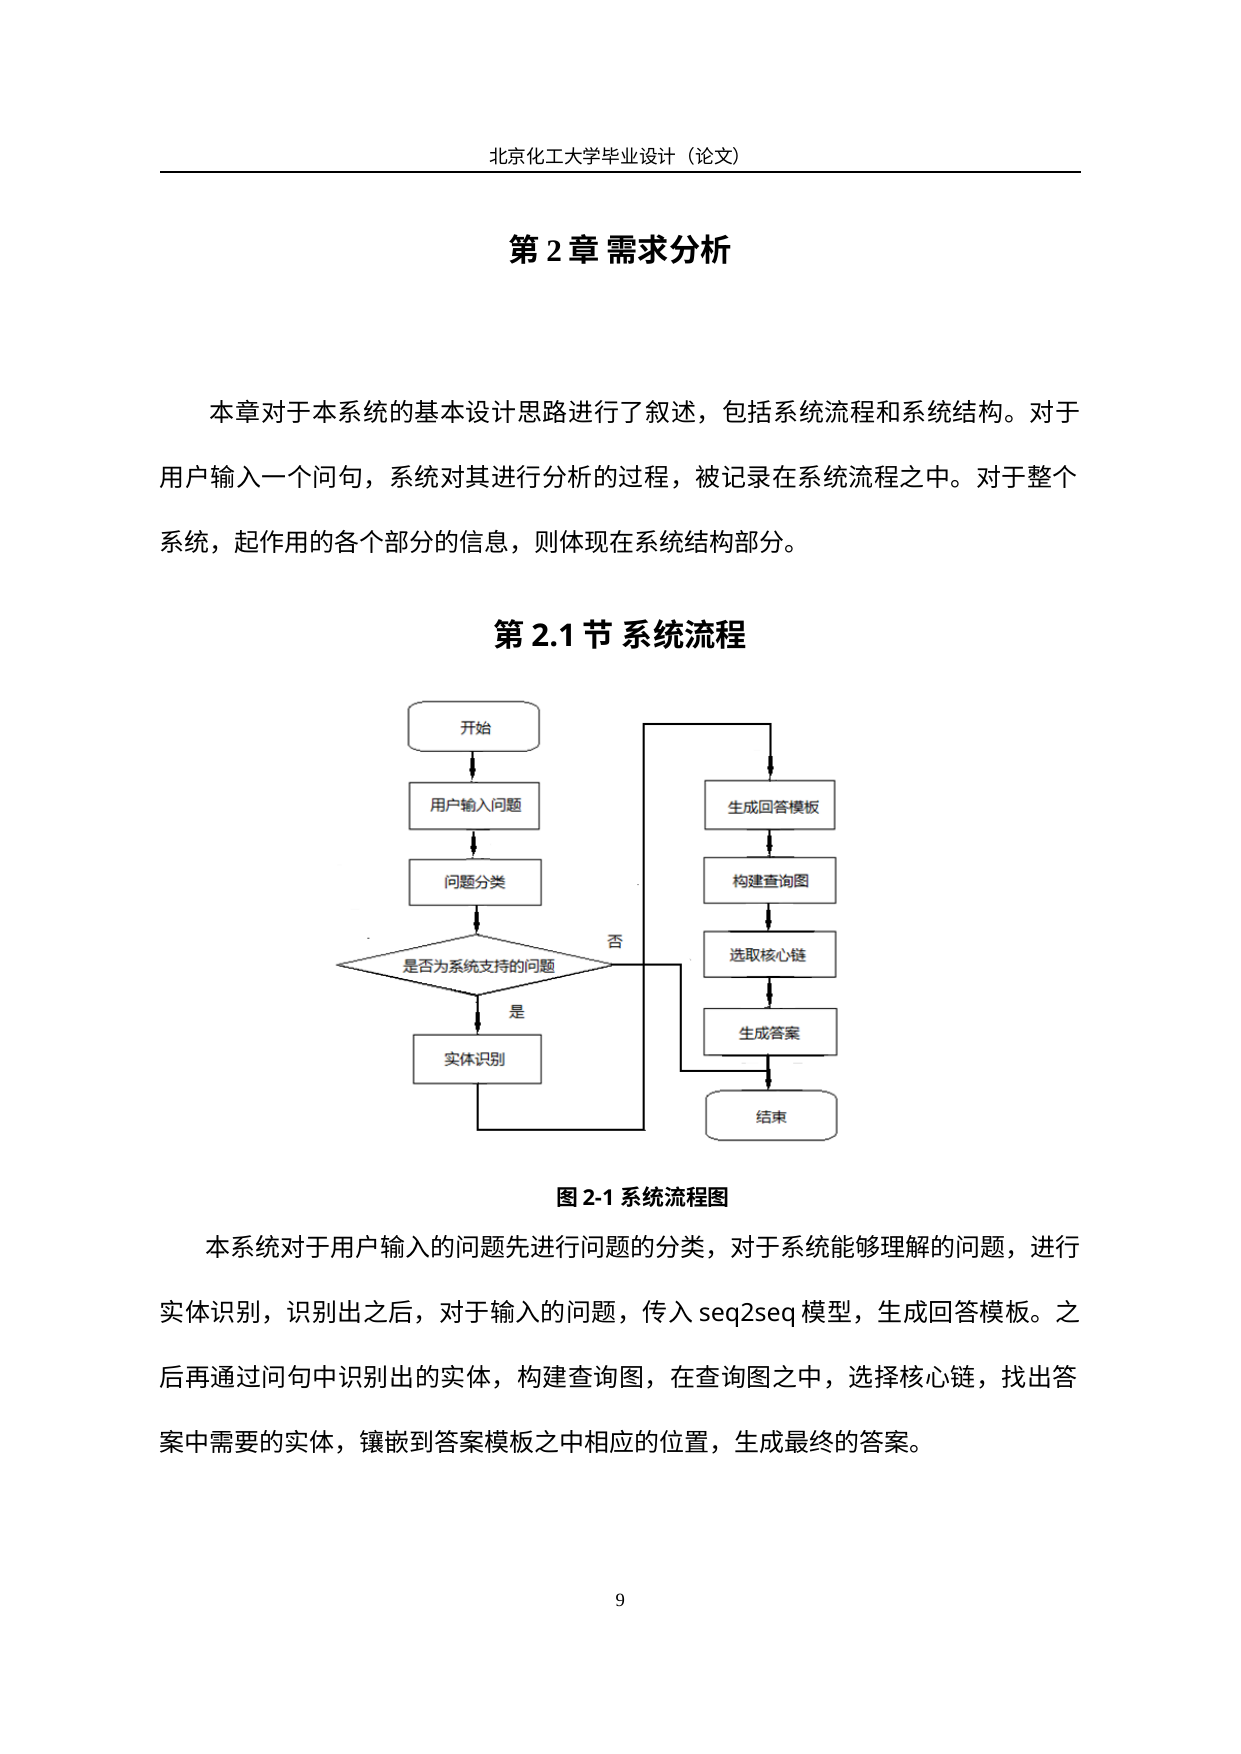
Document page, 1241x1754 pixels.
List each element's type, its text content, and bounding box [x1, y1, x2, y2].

text 本系统对于用户输入的问题先进行问题的分类，对于系统能够理解的问题，进行实体识别，识别出之后，对于输入的问题，传入seq2seq模型，生成回答模板。之后再通过问句中识别出的实体，构建查询图，在查询图之中，选择核心链，找出答案中需要的实体，镶嵌到答案模板之中相应的位置，生成最终的答案。 [159, 1213, 1081, 1473]
picture [322, 692, 919, 1167]
text 本章对于本系统的基本设计思路进行了叙述，包括系统流程和系统结构。对于用户输入一个问句，系统对其进行分析的过程，被记录在系统流程之中。对于整个系统，起作用的各个部分的信息，则体现在系统结构部分。 [159, 378, 1081, 573]
subtitle 第2章 需求分析 [159, 215, 1081, 280]
subtitle 第2.1节 系统流程 [159, 601, 1081, 666]
text 图2-1 系统流程图 [159, 1180, 1081, 1213]
